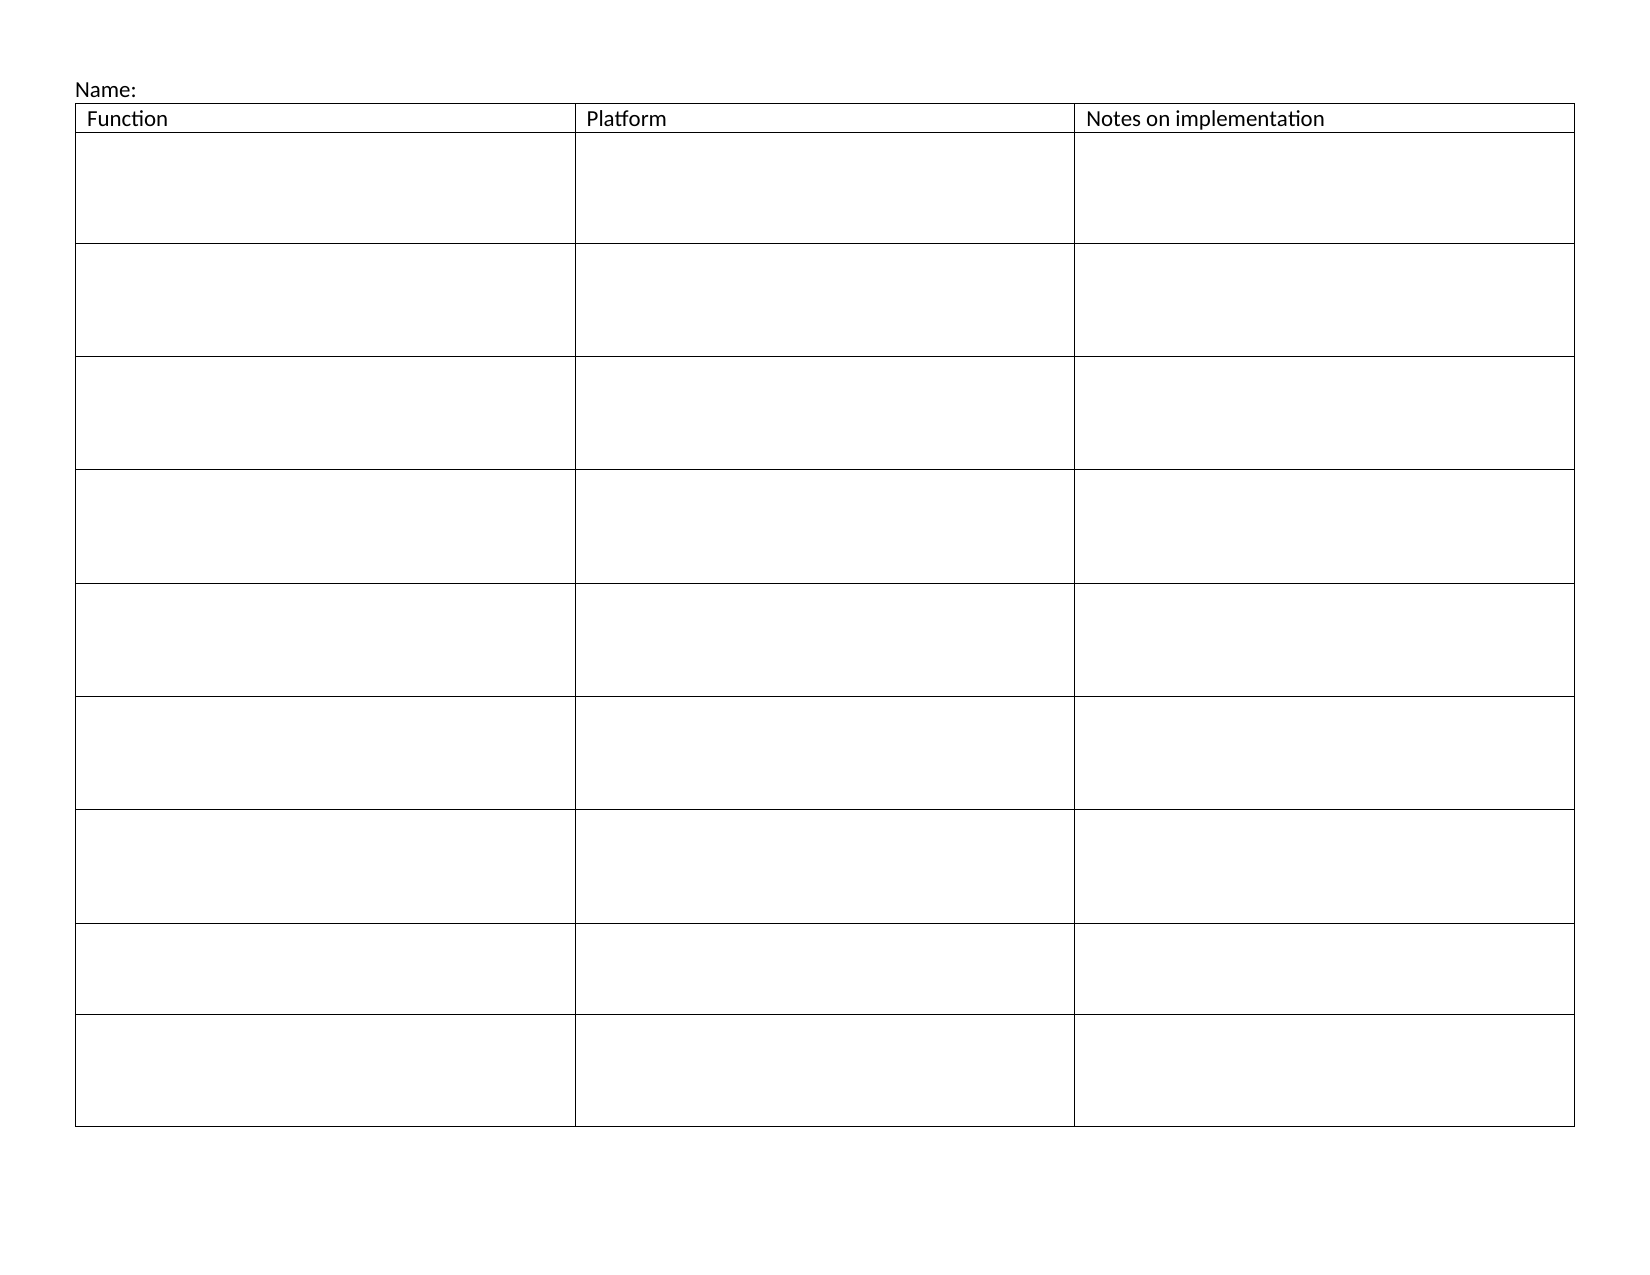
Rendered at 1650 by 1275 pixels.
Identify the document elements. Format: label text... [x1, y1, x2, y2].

table_cell [1075, 357, 1574, 469]
table_cell [1075, 697, 1574, 809]
table_cell [1075, 924, 1574, 1014]
table_header Platform [576, 104, 1074, 132]
table_cell [1075, 244, 1574, 356]
table_cell [1075, 810, 1574, 923]
table_cell [76, 584, 575, 696]
table_cell [576, 470, 1074, 583]
table_cell [76, 810, 575, 923]
table_header Function [76, 104, 575, 132]
table_cell [76, 470, 575, 583]
table_cell [76, 357, 575, 469]
table_cell [576, 1015, 1074, 1126]
table_cell [76, 133, 575, 243]
table_cell [576, 357, 1074, 469]
table_cell [76, 1015, 575, 1126]
table_cell [576, 244, 1074, 356]
table_cell [76, 924, 575, 1014]
table_cell [1075, 584, 1574, 696]
table_cell [1075, 133, 1574, 243]
table_cell [576, 133, 1074, 243]
table_cell [76, 244, 575, 356]
table_cell [576, 697, 1074, 809]
table_cell [576, 924, 1074, 1014]
table_cell [576, 584, 1074, 696]
table_cell [1075, 470, 1574, 583]
table_header Notes on implementation [1075, 104, 1574, 132]
table_cell [576, 810, 1074, 923]
table_cell [1075, 1015, 1574, 1126]
table_cell [76, 697, 575, 809]
